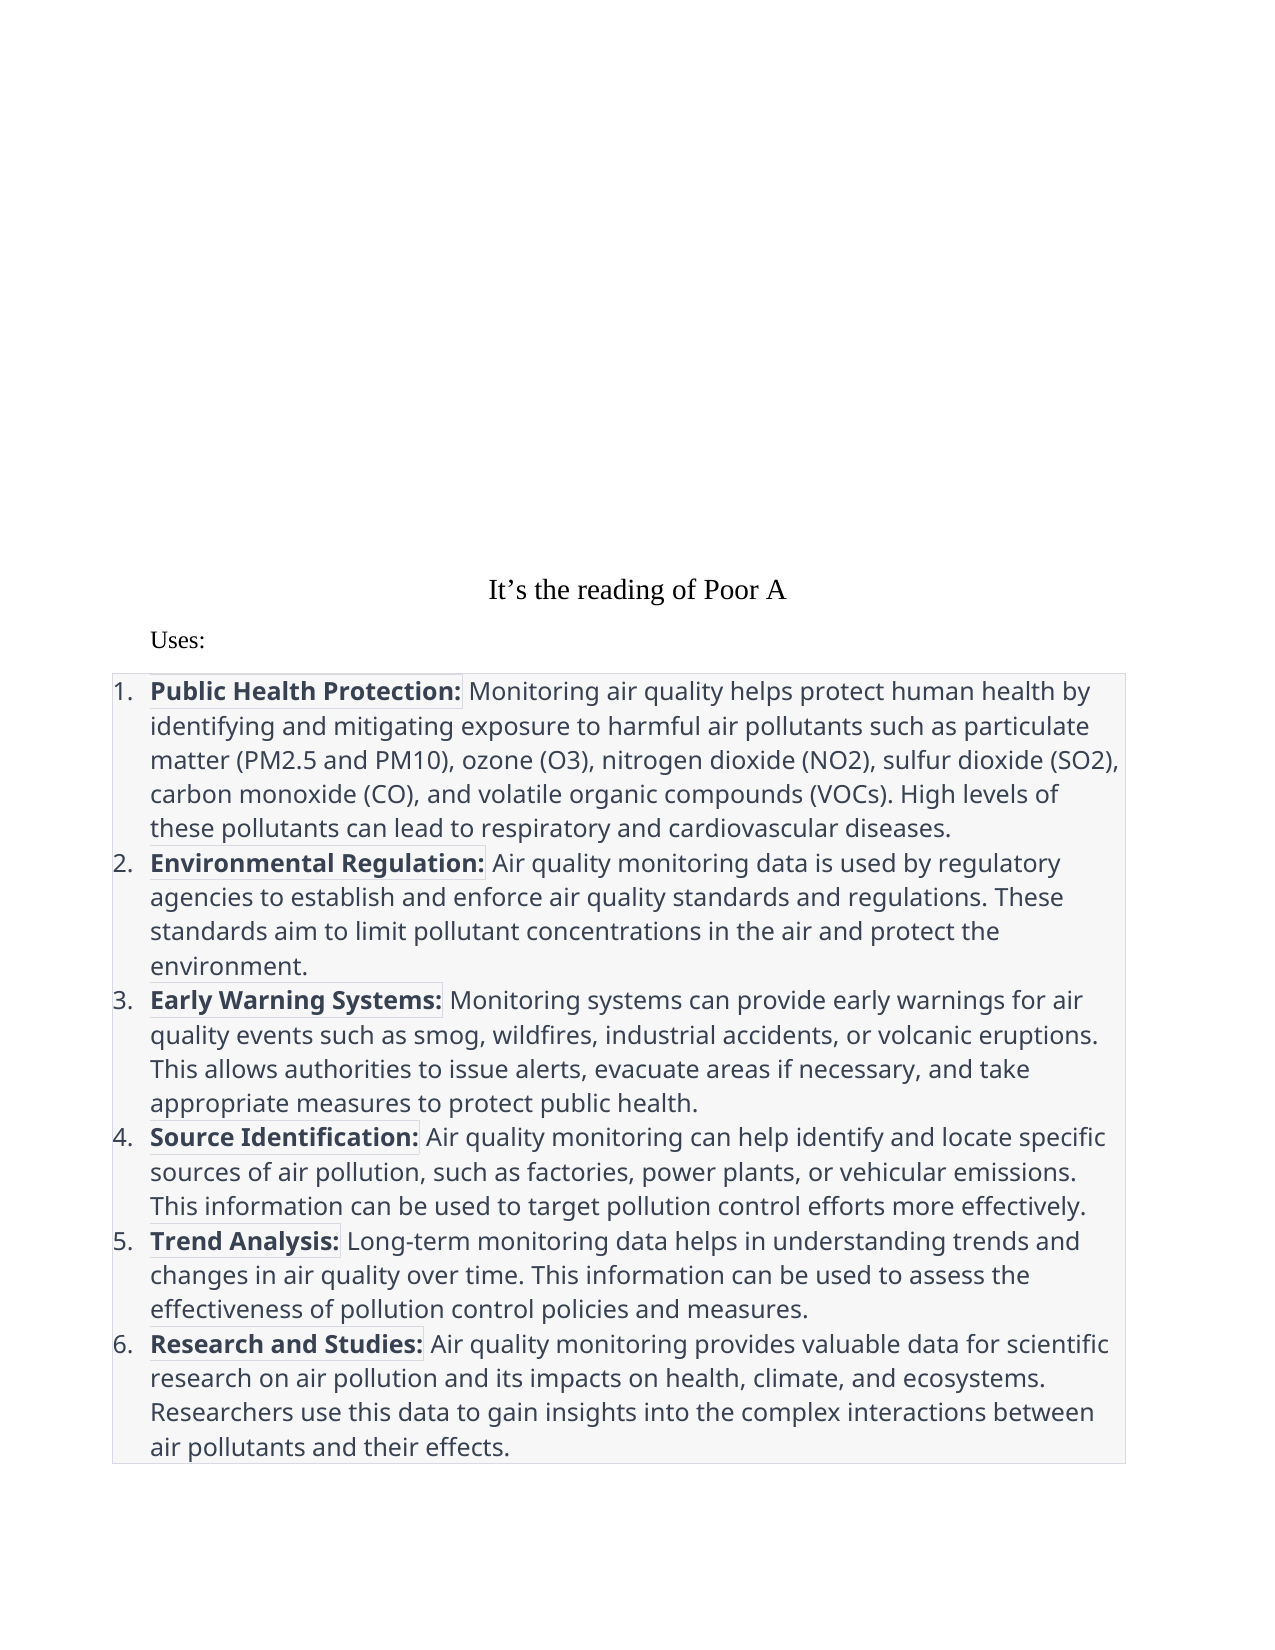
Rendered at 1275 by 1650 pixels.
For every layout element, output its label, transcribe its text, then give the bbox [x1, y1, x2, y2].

list Environmental Regulation: Air quality monitoring data is used by regulatory agencies to establish and enforce air quality standards and regulations. These standards aim to limit pollutant concentrations in the air and protect the environment. [113, 844, 1125, 982]
list Trend Analysis: Long-term monitoring data helps in understanding trends and changes in air quality over time. This information can be used to assess the effectiveness of pollution control policies and measures. [113, 1222, 1125, 1325]
list Research and Studies: Air quality monitoring provides valuable data for scientific research on air pollution and its impacts on health, climate, and ecosystems. Researchers use this data to gain insights into the complex interactions between air pollutants and their effects. [113, 1325, 1125, 1463]
list Early Warning Systems: Monitoring systems can provide early warnings for air quality events such as smog, wildfires, industrial accidents, or volcanic eruptions. This allows authorities to issue alerts, evacuate areas if necessary, and take appropriate measures to protect public health. [113, 982, 1125, 1119]
list Public Health Protection: Monitoring air quality helps protect human health by identifying and mitigating exposure to harmful air pollutants such as particulate matter (PM2.5 and PM10), ozone (O3), nitrogen dioxide (NO2), sulfur dioxide (SO2), carbon monoxide (CO), and volatile organic compounds (VOCs). High levels of these pollutants can lead to respiratory and cardiovascular diseases. [113, 674, 1125, 844]
text Uses: [150, 625, 1125, 654]
list Source Identification: Air quality monitoring can help identify and locate specific sources of air pollution, such as factories, power plants, or vehicular emissions. This information can be used to target pollution control efforts more effectively. [113, 1119, 1125, 1222]
text It’s the reading of Poor A [150, 572, 1125, 606]
